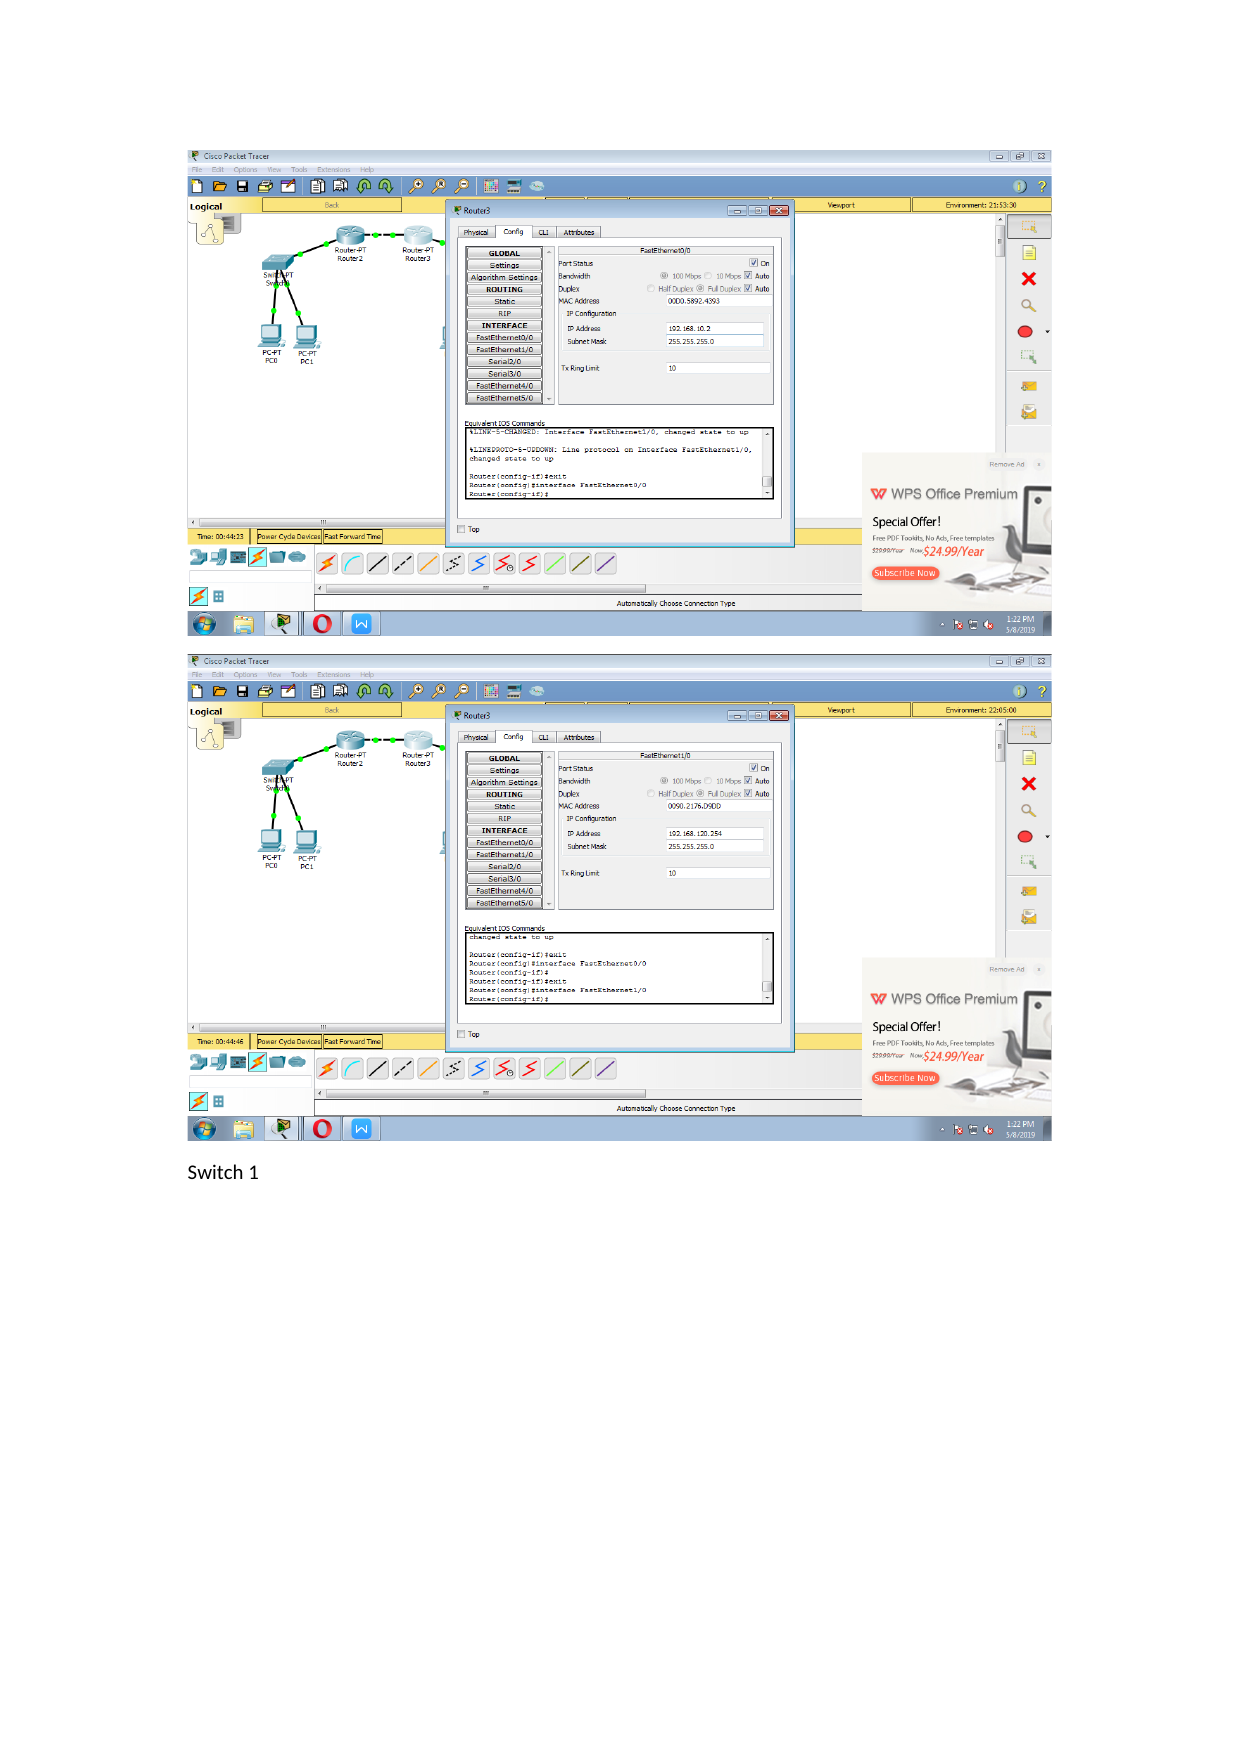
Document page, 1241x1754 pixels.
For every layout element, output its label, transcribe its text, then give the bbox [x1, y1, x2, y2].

picture [187, 654, 1052, 1141]
picture [187, 150, 1052, 636]
text Switch 1 [187, 1159, 1053, 1184]
